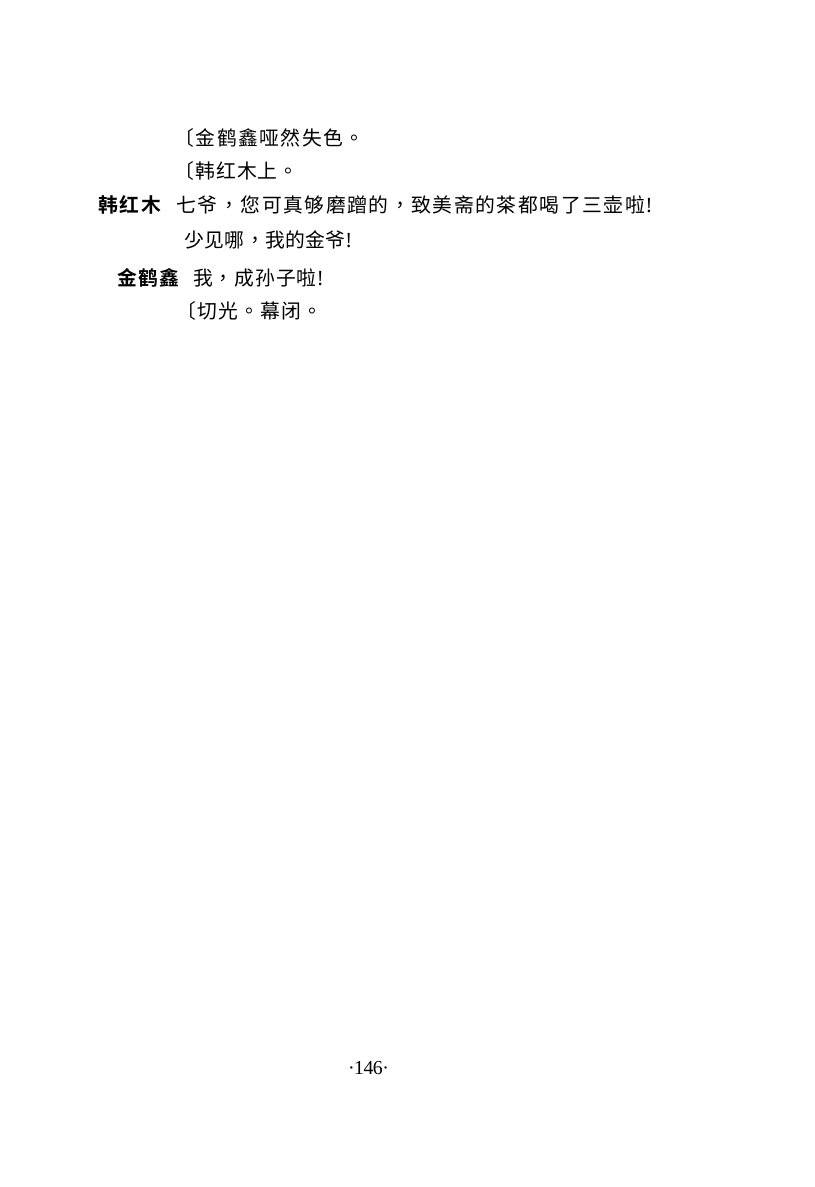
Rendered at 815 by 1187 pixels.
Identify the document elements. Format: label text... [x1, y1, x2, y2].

text 韩红木 七爷，您可真够磨蹭的，致美斋的茶都喝了三壶啦! 少见哪，我的金爷! [98, 191, 660, 253]
text 金鹤鑫 我，成孙子啦! 〔切光。幕闭。 [98, 264, 322, 324]
text 〔金鹤鑫哑然失色。 〔韩红木上。 [174, 124, 366, 185]
